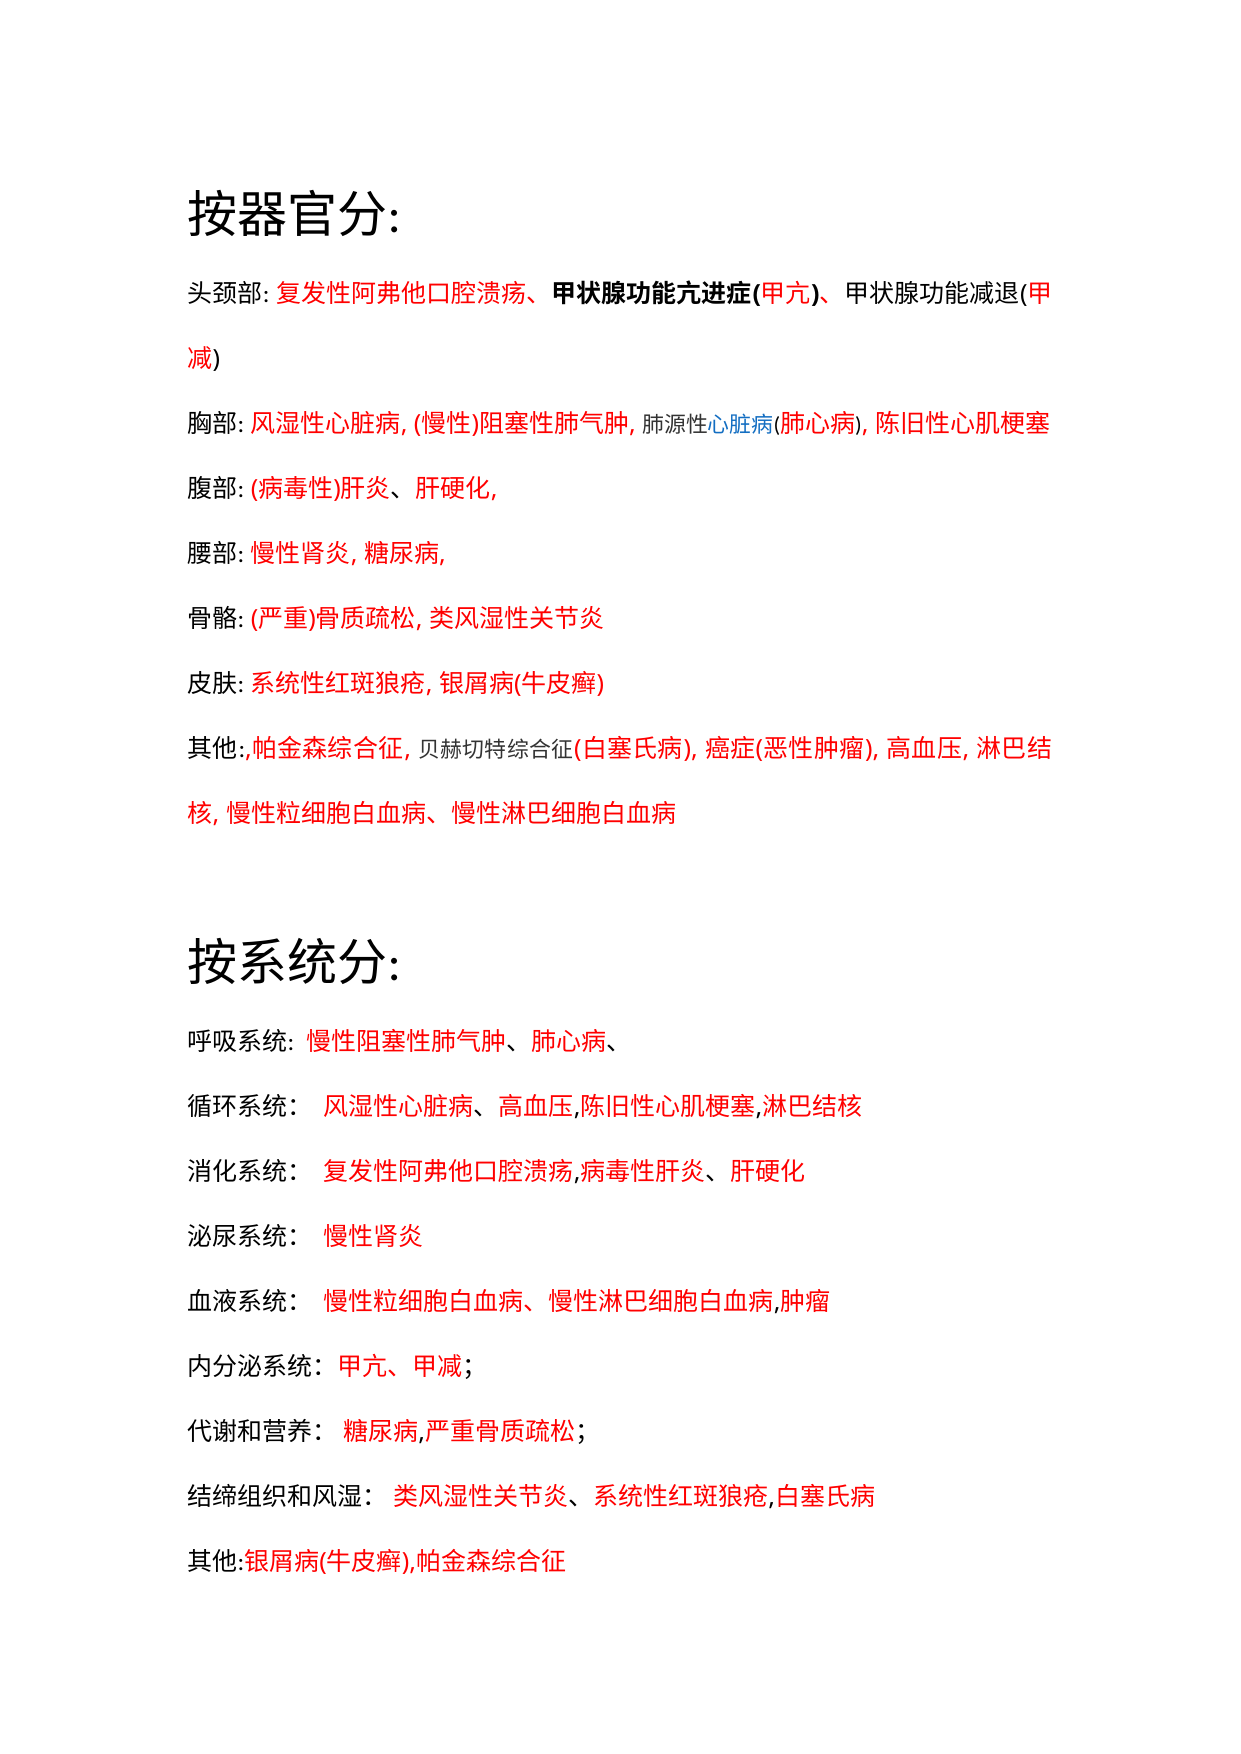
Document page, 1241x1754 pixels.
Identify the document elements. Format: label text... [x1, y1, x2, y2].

text 胸部: 风湿性心脏病, (慢性)阻塞性肺气肿, 肺源性心脏病(肺心病), 陈旧性心肌梗塞 [187, 389, 1053, 454]
text 腹部: (病毒性)肝炎、肝硬化, [187, 454, 1053, 519]
text 泌尿系统： 慢性肾炎 血液系统： 慢性粒细胞白血病、慢性淋巴细胞白血病,肿瘤 内分泌系统：甲亢、甲减； 代谢和营养： 糖尿病,严重骨质疏松； 结缔组织和风湿： 类风湿性关节炎、系统性红斑狼疮,白塞氏病 [187, 1202, 1053, 1527]
text 骨骼: (严重)骨质疏松, 类风湿性关节炎 [187, 584, 1053, 649]
text 其他:银屑病(牛皮癣),帕金森综合征 [187, 1527, 1053, 1592]
text 皮肤: 系统性红斑狼疮, 银屑病(牛皮癣) [187, 649, 1053, 714]
text 其他:,帕金森综合征, 贝赫切特综合征(白塞氏病), 癌症(恶性肿瘤), 高血压, 淋巴结核, 慢性粒细胞白血病、慢性淋巴细胞白血病 [187, 714, 1053, 844]
text 按系统分: [187, 909, 1053, 1007]
text 按器官分: [187, 162, 1053, 259]
text 腰部: 慢性肾炎, 糖尿病, [187, 519, 1053, 584]
text 头颈部: 复发性阿弗他口腔溃疡、甲状腺功能亢进症(甲亢)、甲状腺功能减退(甲减) [187, 259, 1053, 389]
text 呼吸系统: 慢性阻塞性肺气肿、肺心病、 循环系统： 风湿性心脏病、高血压,陈旧性心肌梗塞,淋巴结核 消化系统： 复发性阿弗他口腔溃疡,病毒性肝炎、肝硬化 [187, 1007, 1053, 1202]
